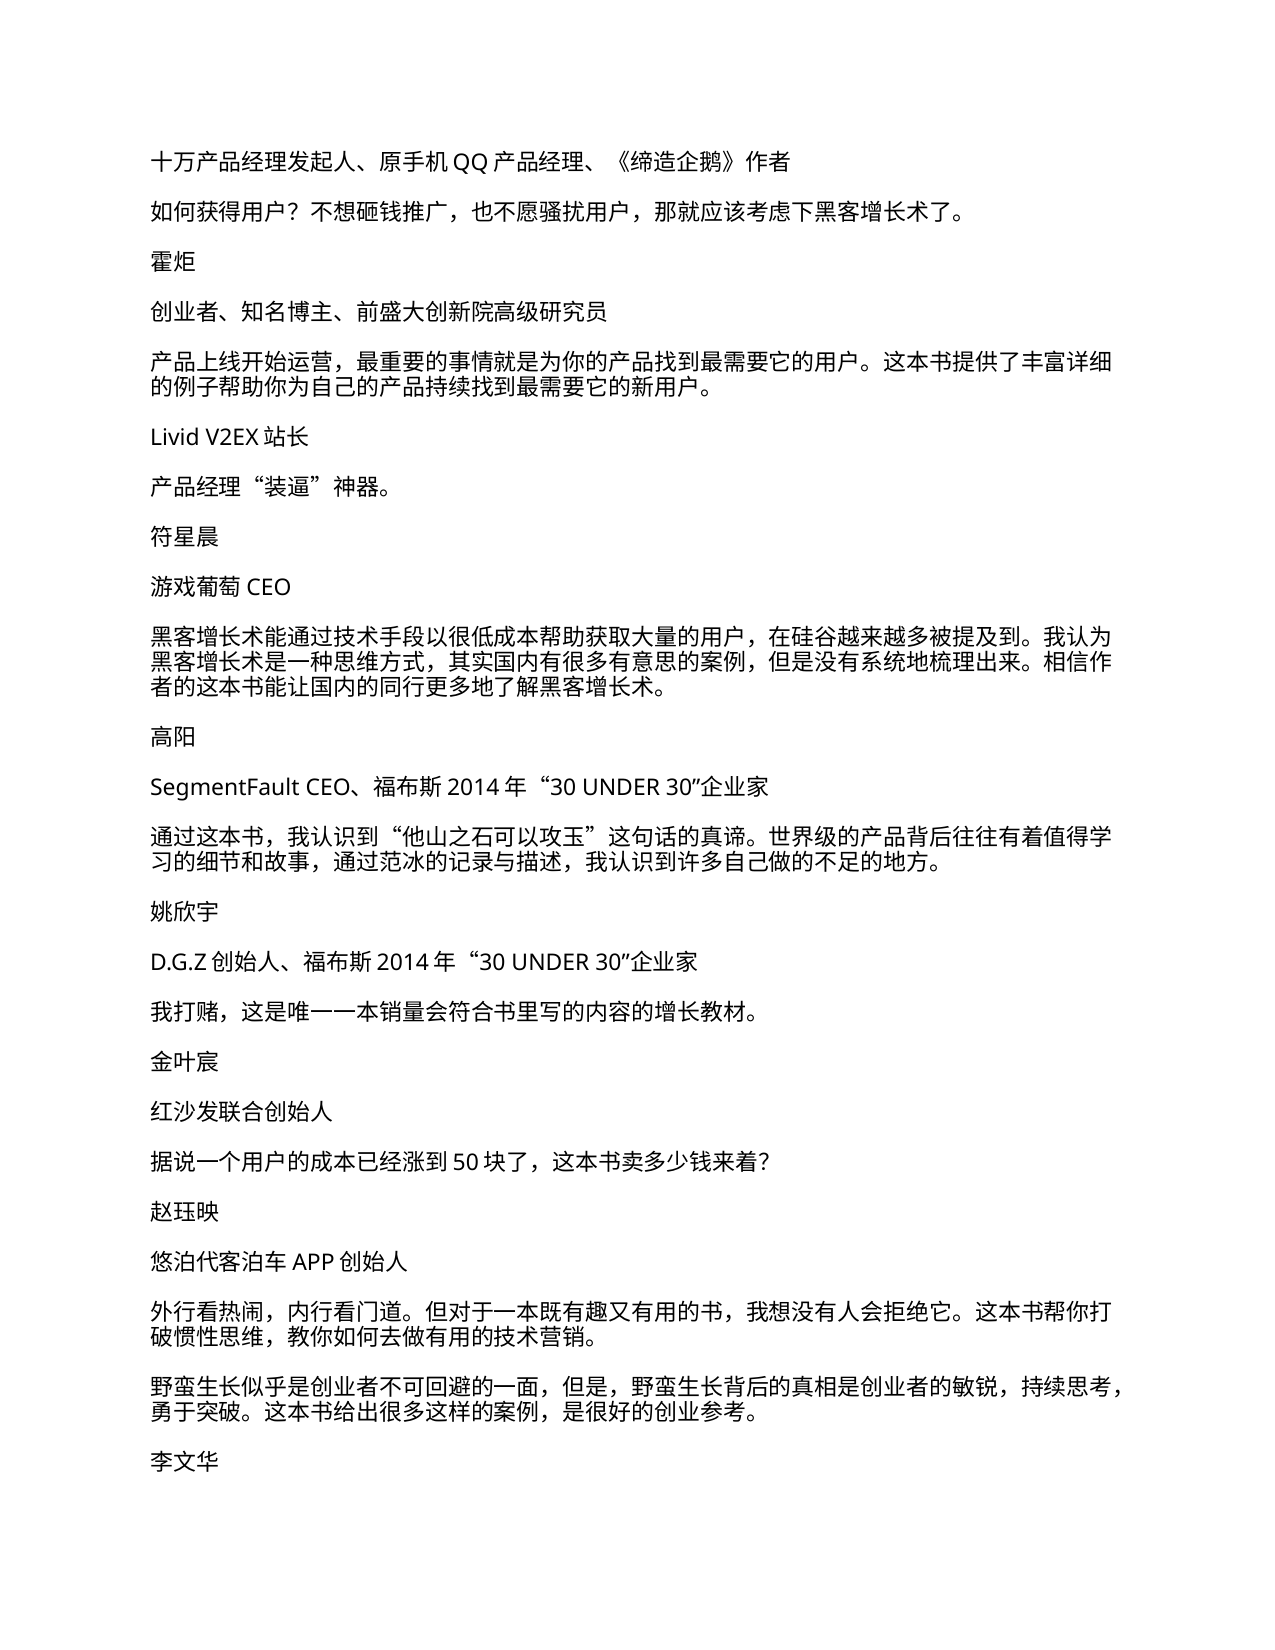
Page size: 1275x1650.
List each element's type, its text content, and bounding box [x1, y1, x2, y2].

text 据说一个用户的成本已经涨到50块了，这本书卖多少钱来着？ [150, 1150, 1125, 1175]
text 十万产品经理发起人、原手机QQ产品经理、《缔造企鹅》作者 [150, 150, 1125, 175]
text 李文华 [150, 1450, 1125, 1475]
text 我打赌，这是唯一一本销量会符合书里写的内容的增长教材。 [150, 1000, 1125, 1025]
text 霍炬 [150, 250, 1125, 275]
text 高阳 [150, 725, 1125, 750]
text 符星晨 [150, 525, 1125, 550]
text 游戏葡萄CEO [150, 575, 1125, 600]
text 金叶宸 [150, 1050, 1125, 1075]
text 黑客增长术能通过技术手段以很低成本帮助获取大量的用户，在硅谷越来越多被提及到。我认为黑客增长术是一种思维方式，其实国内有很多有意思的案例，但是没有系统地梳理出来。相信作者的这本书能让国内的同行更多地了解黑客增长术。 [150, 625, 1125, 700]
text 产品上线开始运营，最重要的事情就是为你的产品找到最需要它的用户。这本书提供了丰富详细的例子帮助你为自己的产品持续找到最需要它的新用户。 [150, 350, 1125, 400]
text 创业者、知名博主、前盛大创新院高级研究员 [150, 300, 1125, 325]
text D.G.Z创始人、福布斯2014年“30 UNDER 30”企业家 [150, 950, 1125, 975]
text 赵珏映 [150, 1200, 1125, 1225]
text 如何获得用户？不想砸钱推广，也不愿骚扰用户，那就应该考虑下黑客增长术了。 [150, 200, 1125, 225]
text 外行看热闹，内行看门道。但对于一本既有趣又有用的书，我想没有人会拒绝它。这本书帮你打破惯性思维，教你如何去做有用的技术营销。 [150, 1300, 1125, 1350]
text Livid V2EX站长 [150, 425, 1125, 450]
text 通过这本书，我认识到“他山之石可以攻玉”这句话的真谛。世界级的产品背后往往有着值得学习的细节和故事，通过范冰的记录与描述，我认识到许多自己做的不足的地方。 [150, 825, 1125, 875]
text 红沙发联合创始人 [150, 1100, 1125, 1125]
text SegmentFault CEO、福布斯2014年“30 UNDER 30”企业家 [150, 775, 1125, 800]
text 悠泊代客泊车APP创始人 [150, 1250, 1125, 1275]
text 姚欣宇 [150, 900, 1125, 925]
text 产品经理“装逼”神器。 [150, 475, 1125, 500]
text 野蛮生长似乎是创业者不可回避的一面，但是，野蛮生长背后的真相是创业者的敏锐，持续思考，勇于突破。这本书给出很多这样的案例，是很好的创业参考。 [150, 1375, 1125, 1425]
